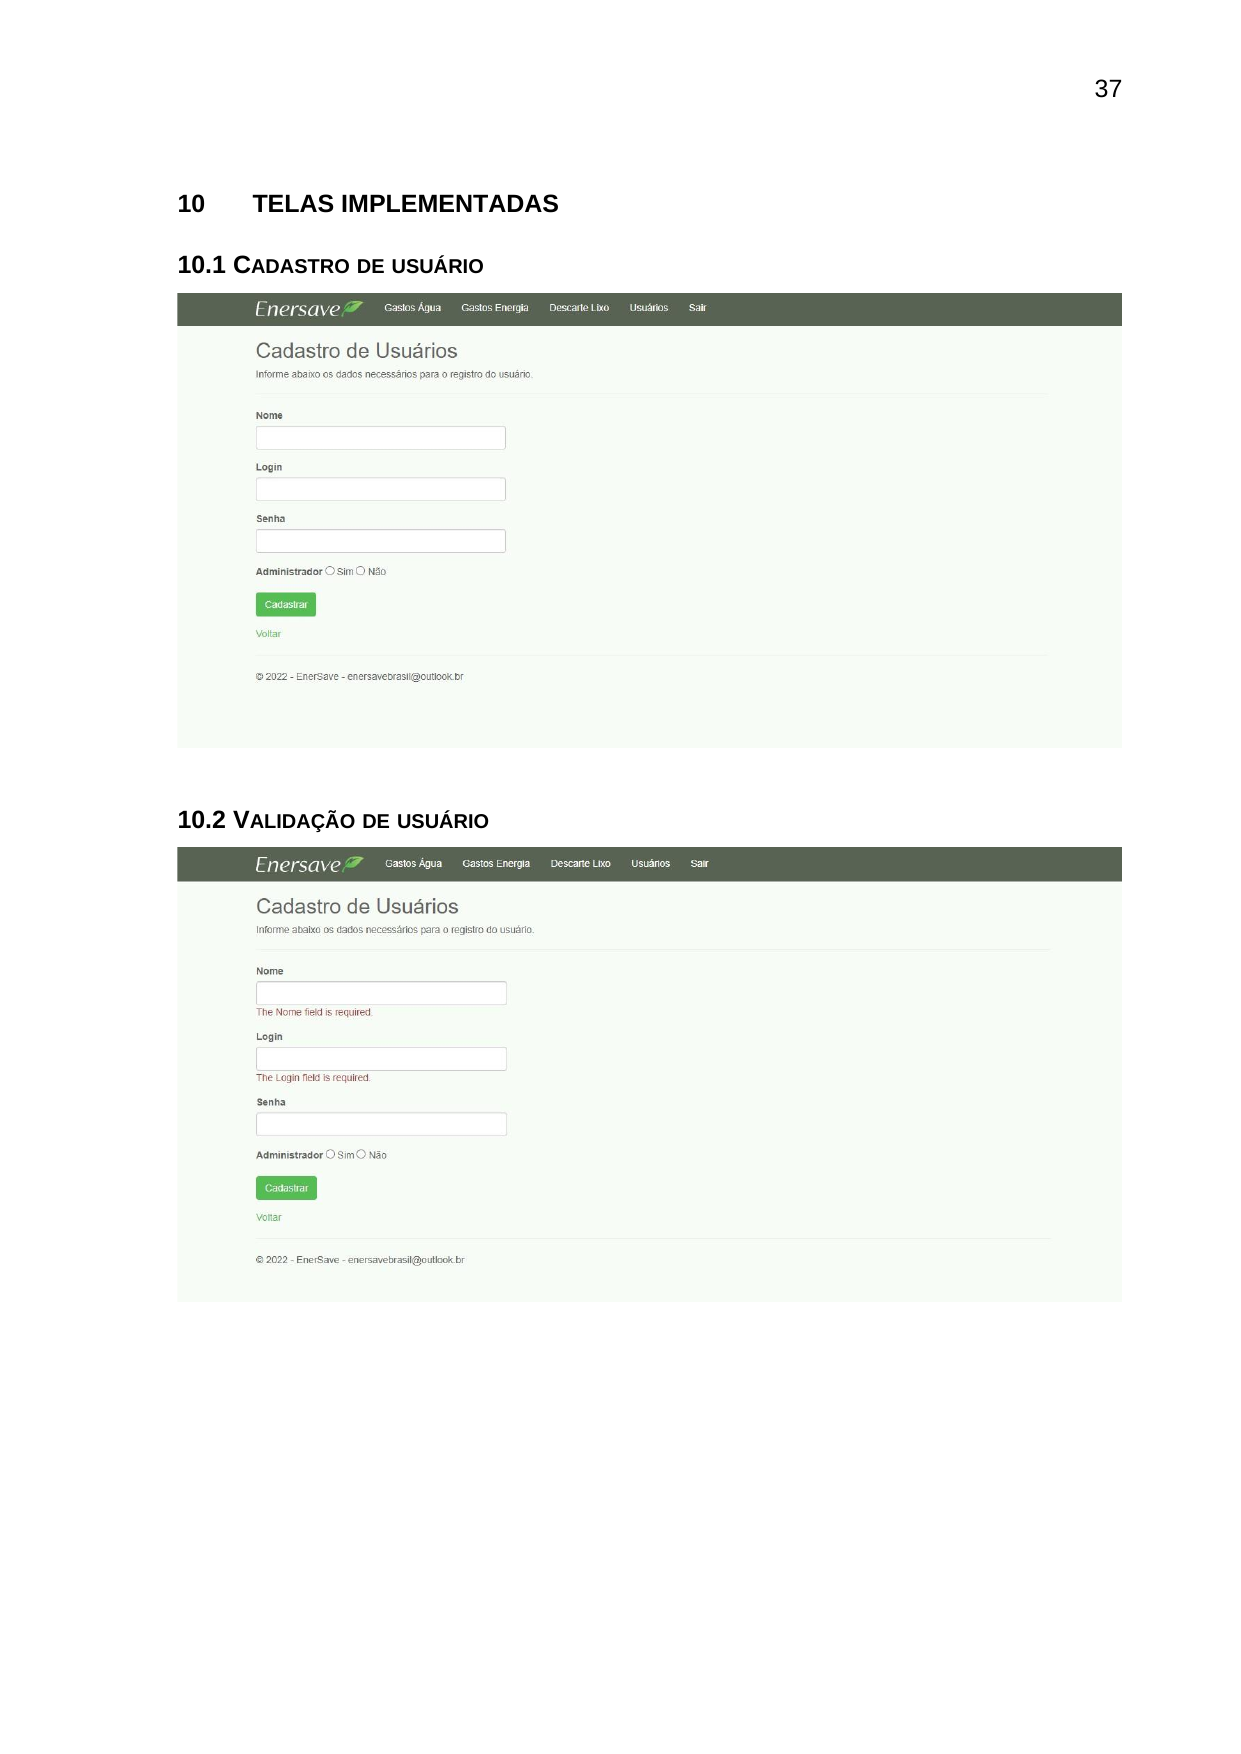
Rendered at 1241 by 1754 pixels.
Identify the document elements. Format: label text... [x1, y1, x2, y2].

text 10.2 Validação de usuário [177, 805, 1122, 833]
picture [177, 293, 1122, 748]
text 10.1 Cadastro de usuário [177, 250, 1122, 279]
text 10 TELAS IMPLEMENTADAS [177, 189, 1122, 217]
picture [177, 847, 1122, 1302]
